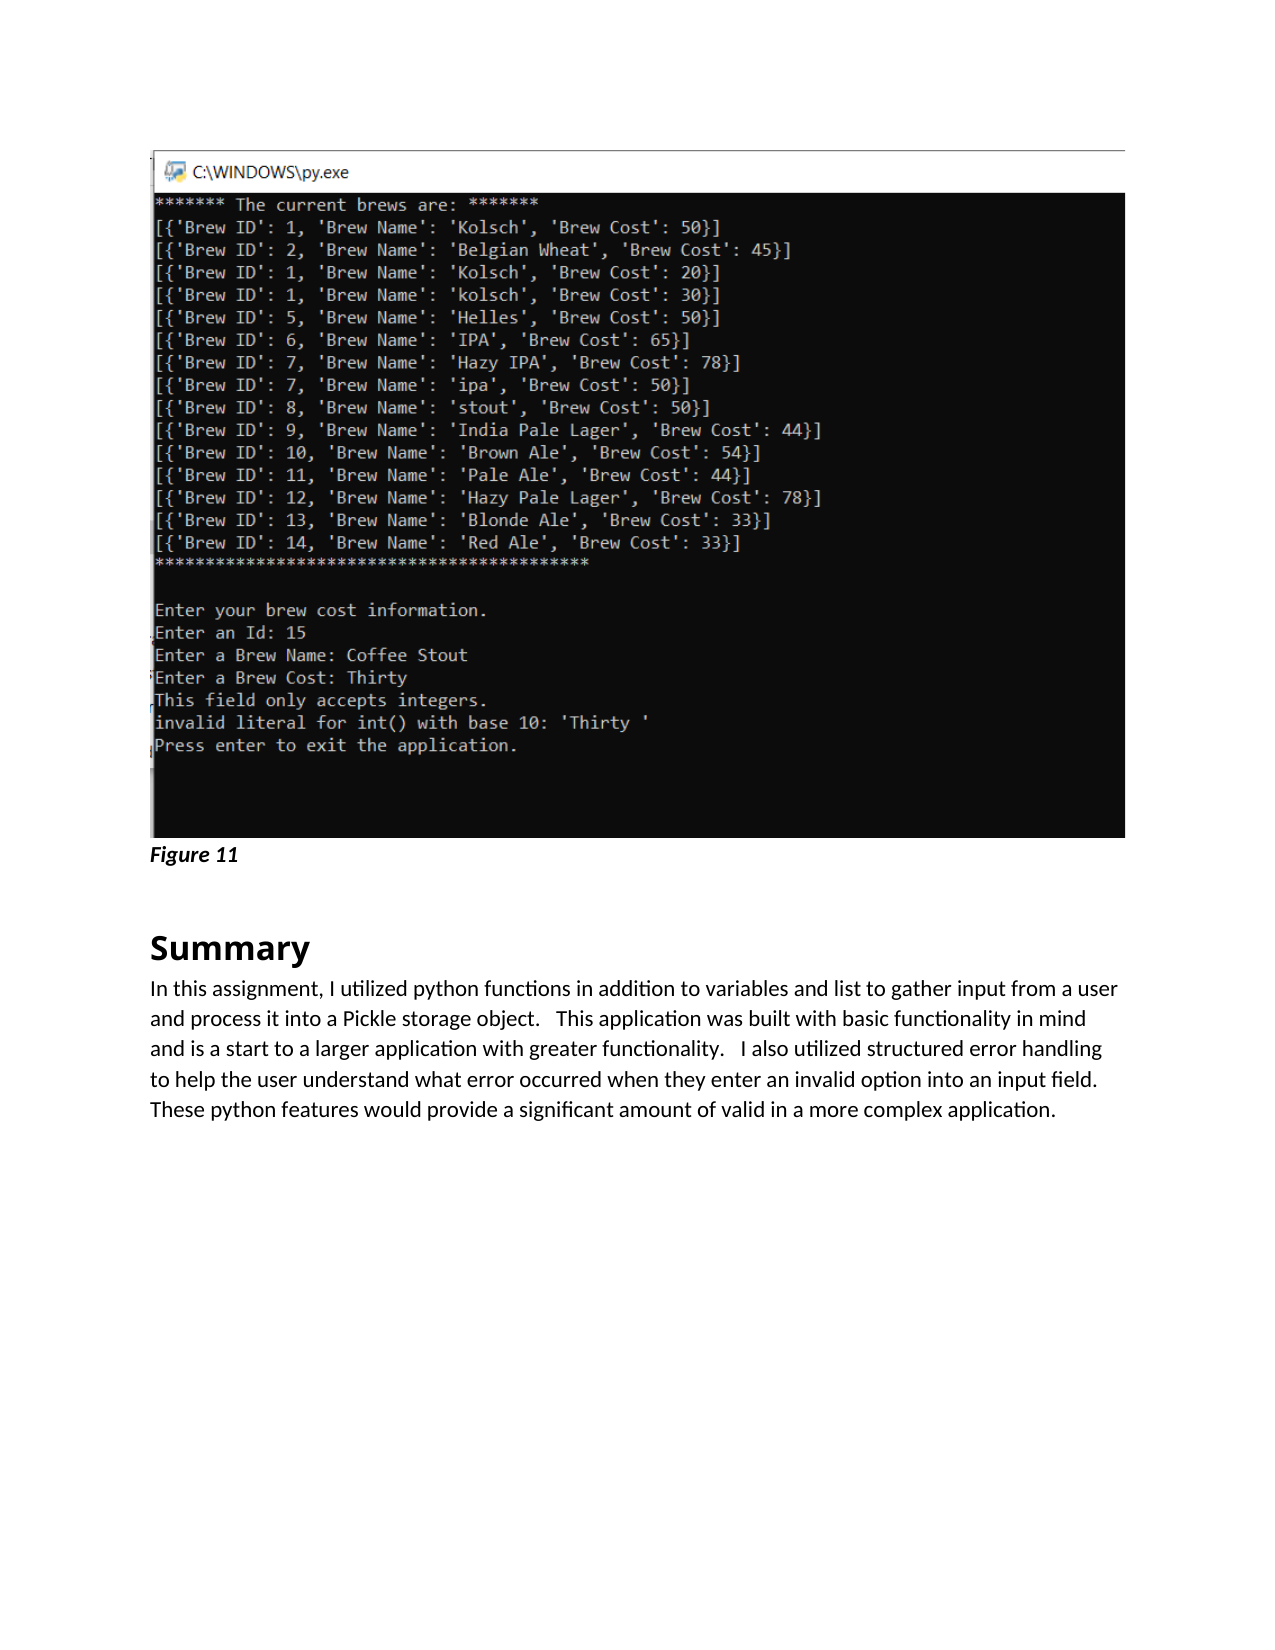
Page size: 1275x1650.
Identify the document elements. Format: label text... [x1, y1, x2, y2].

text In this assignment, I utilized python functions in addition to variables and list to gather input from a user and process it into a Pickle storage object. This application was built with basic functionality in mind and is a start to a larger application with greater functionality. I also utilized structured error handling to help the user understand what error occurred when they enter an invalid option into an input field. These python features would provide a significant amount of valid in a more complex application. [150, 974, 1125, 1123]
subtitle Summary [150, 925, 1125, 971]
picture [150, 150, 1125, 838]
text Figure 11 [150, 840, 1125, 868]
